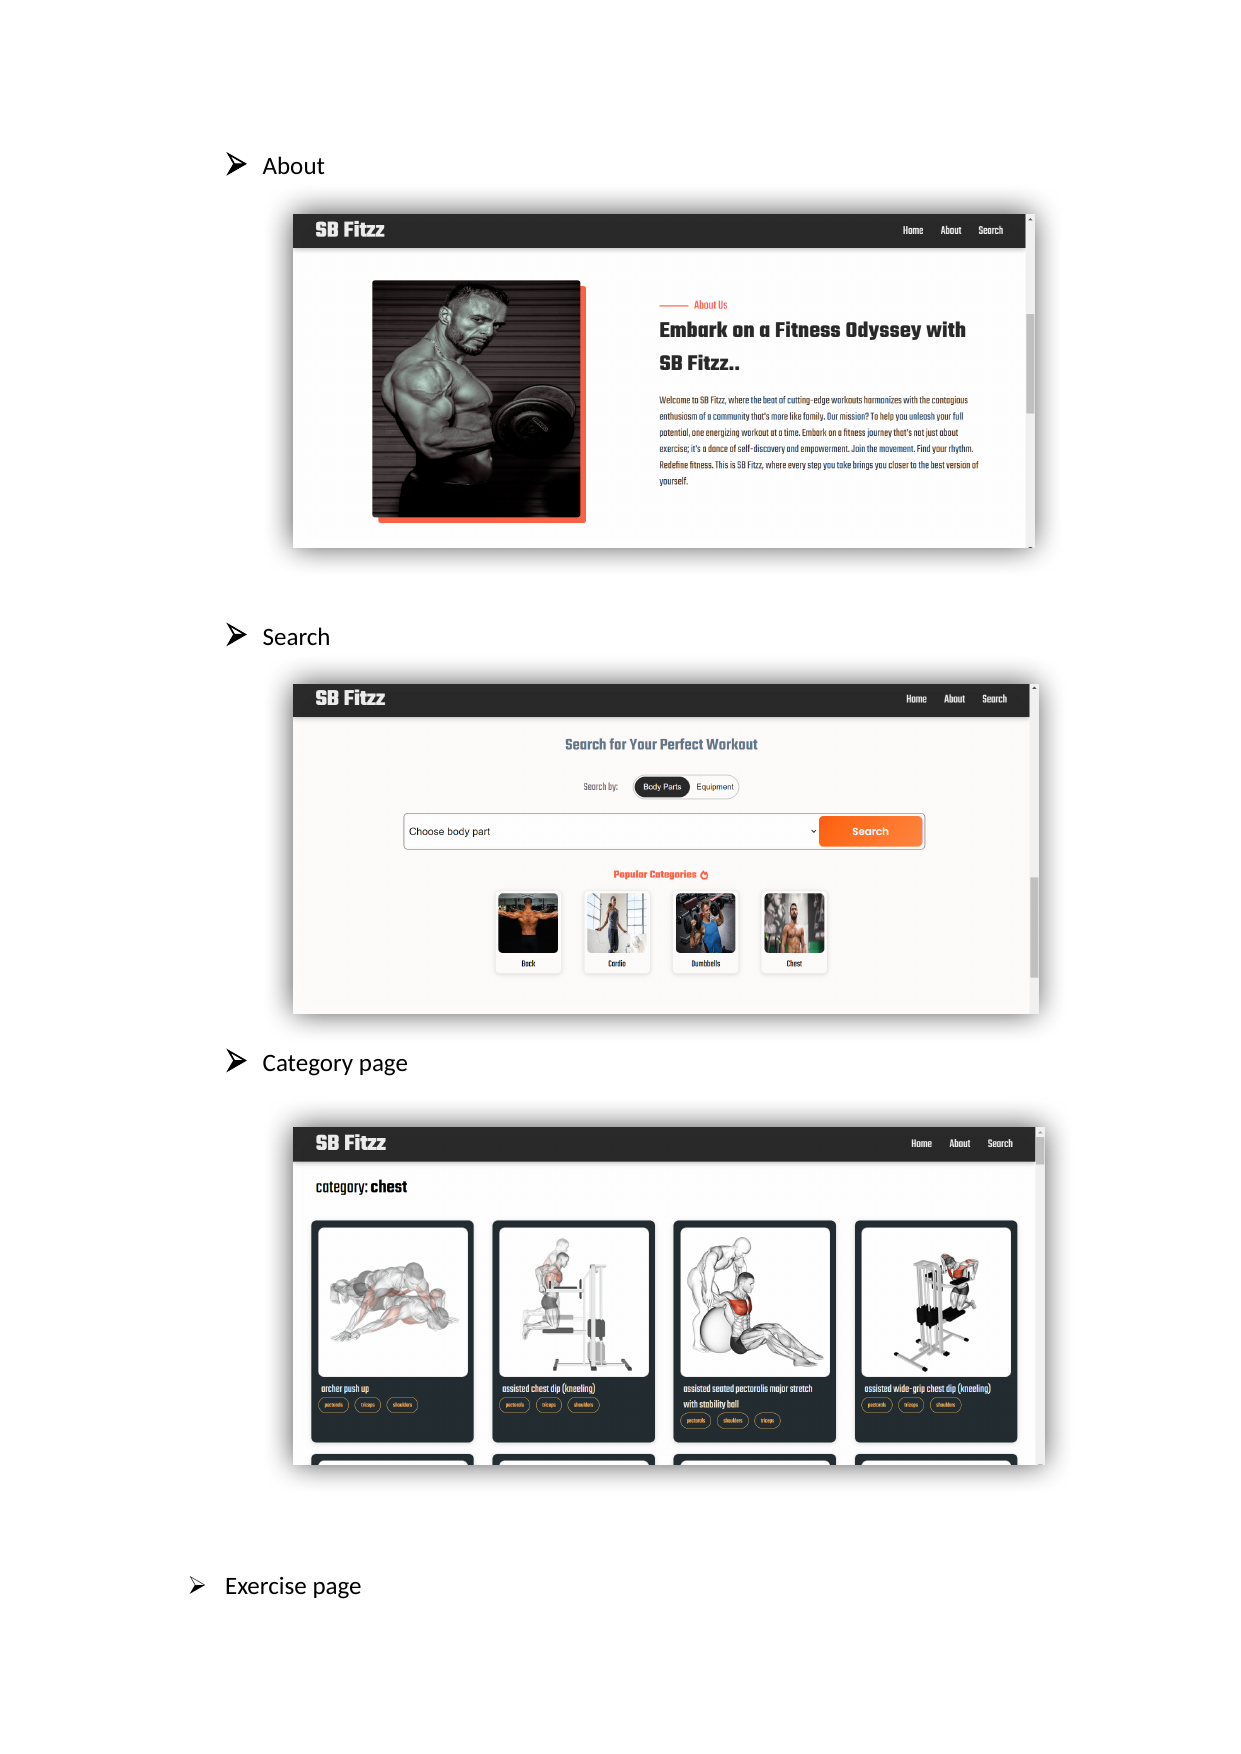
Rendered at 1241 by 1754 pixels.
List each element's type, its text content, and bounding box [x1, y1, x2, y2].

picture [293, 1127, 1045, 1465]
list Category page [225, 1047, 1090, 1077]
list About [225, 150, 1090, 181]
list Exercise page [187, 1570, 1090, 1601]
picture [293, 684, 1039, 1014]
list Search [225, 621, 1090, 651]
picture [293, 214, 1035, 548]
